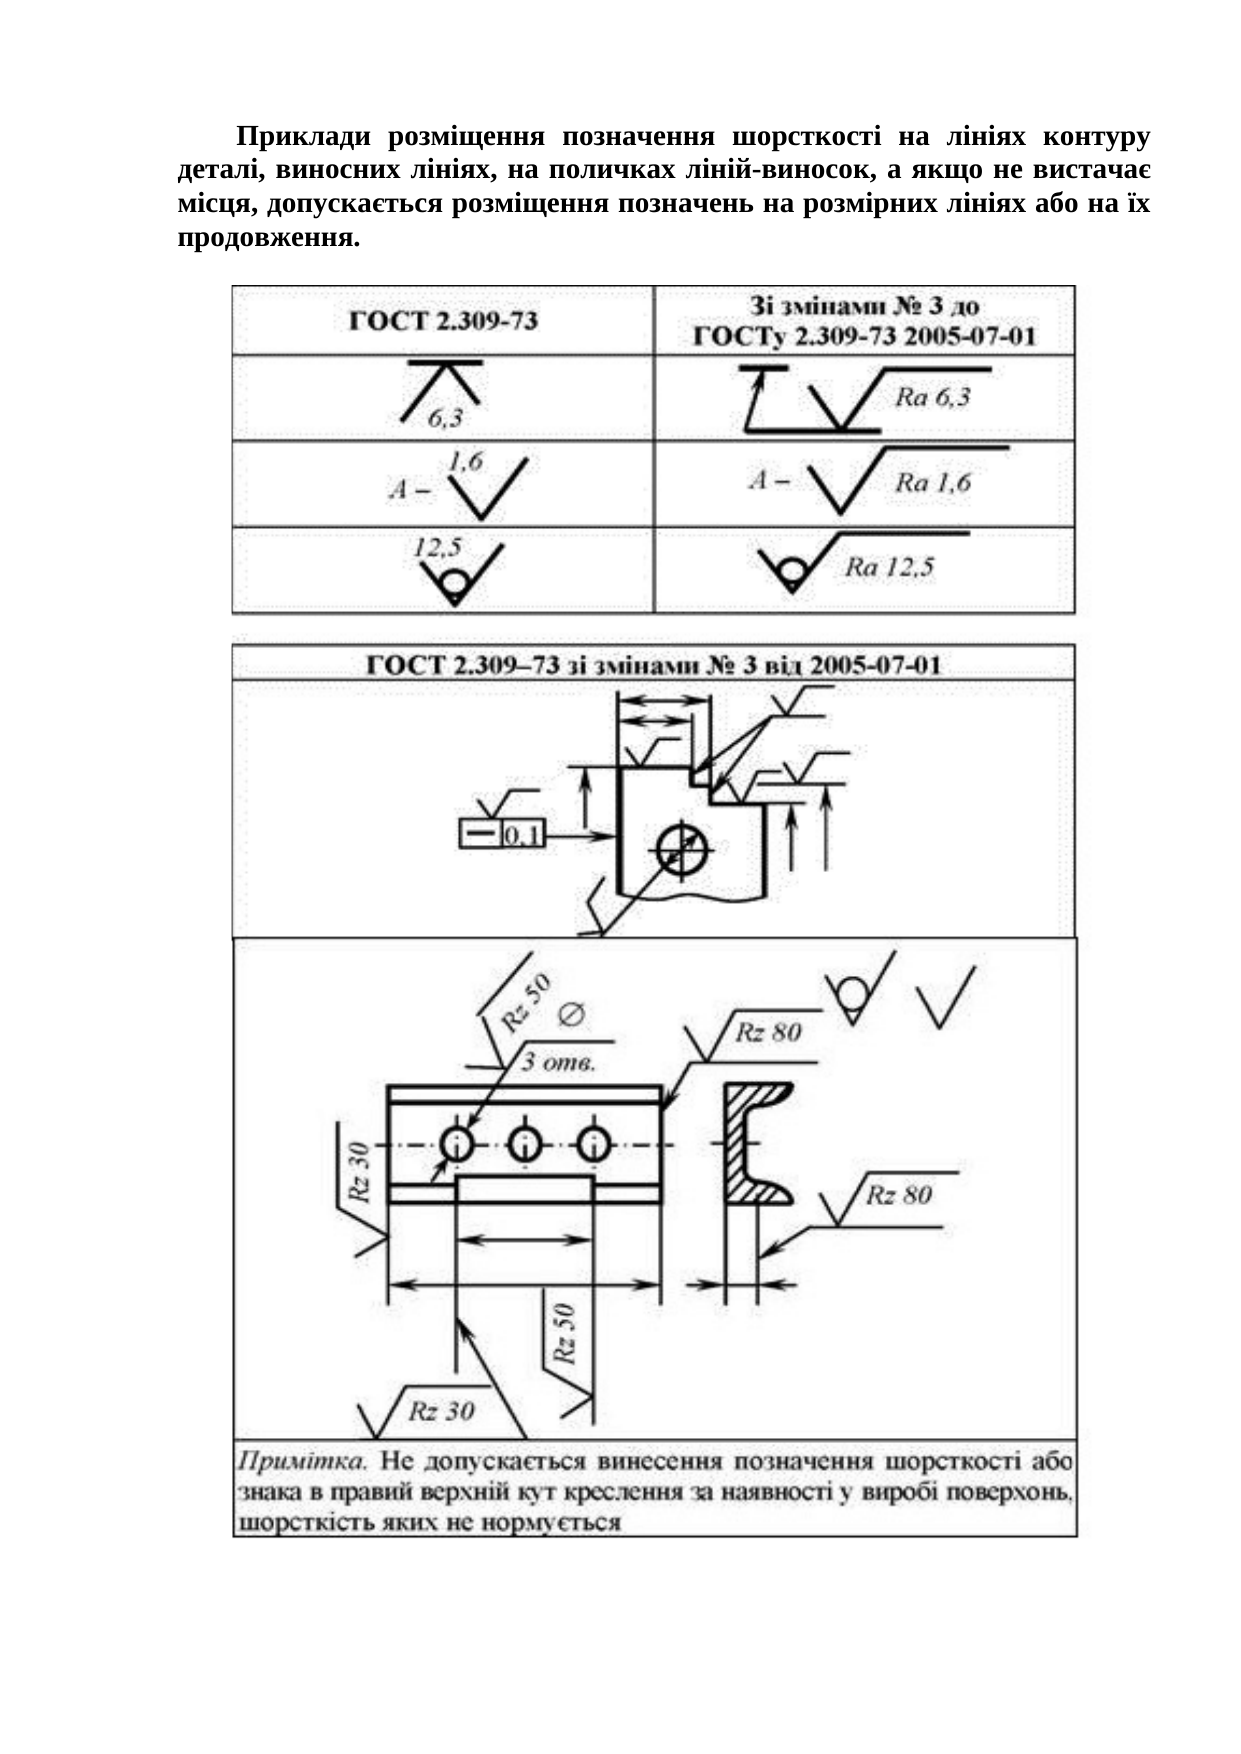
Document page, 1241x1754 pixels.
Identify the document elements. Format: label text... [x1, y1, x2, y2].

text Приклади розміщення позначення шорсткості на лініях контуру деталі, виносних лініях, на поличках ліній-виносок, а якщо не вистачає місця, допускається розміщення позначень на розмірних лініях або на їх продовження. [177, 118, 1152, 252]
picture [231, 285, 1098, 1552]
